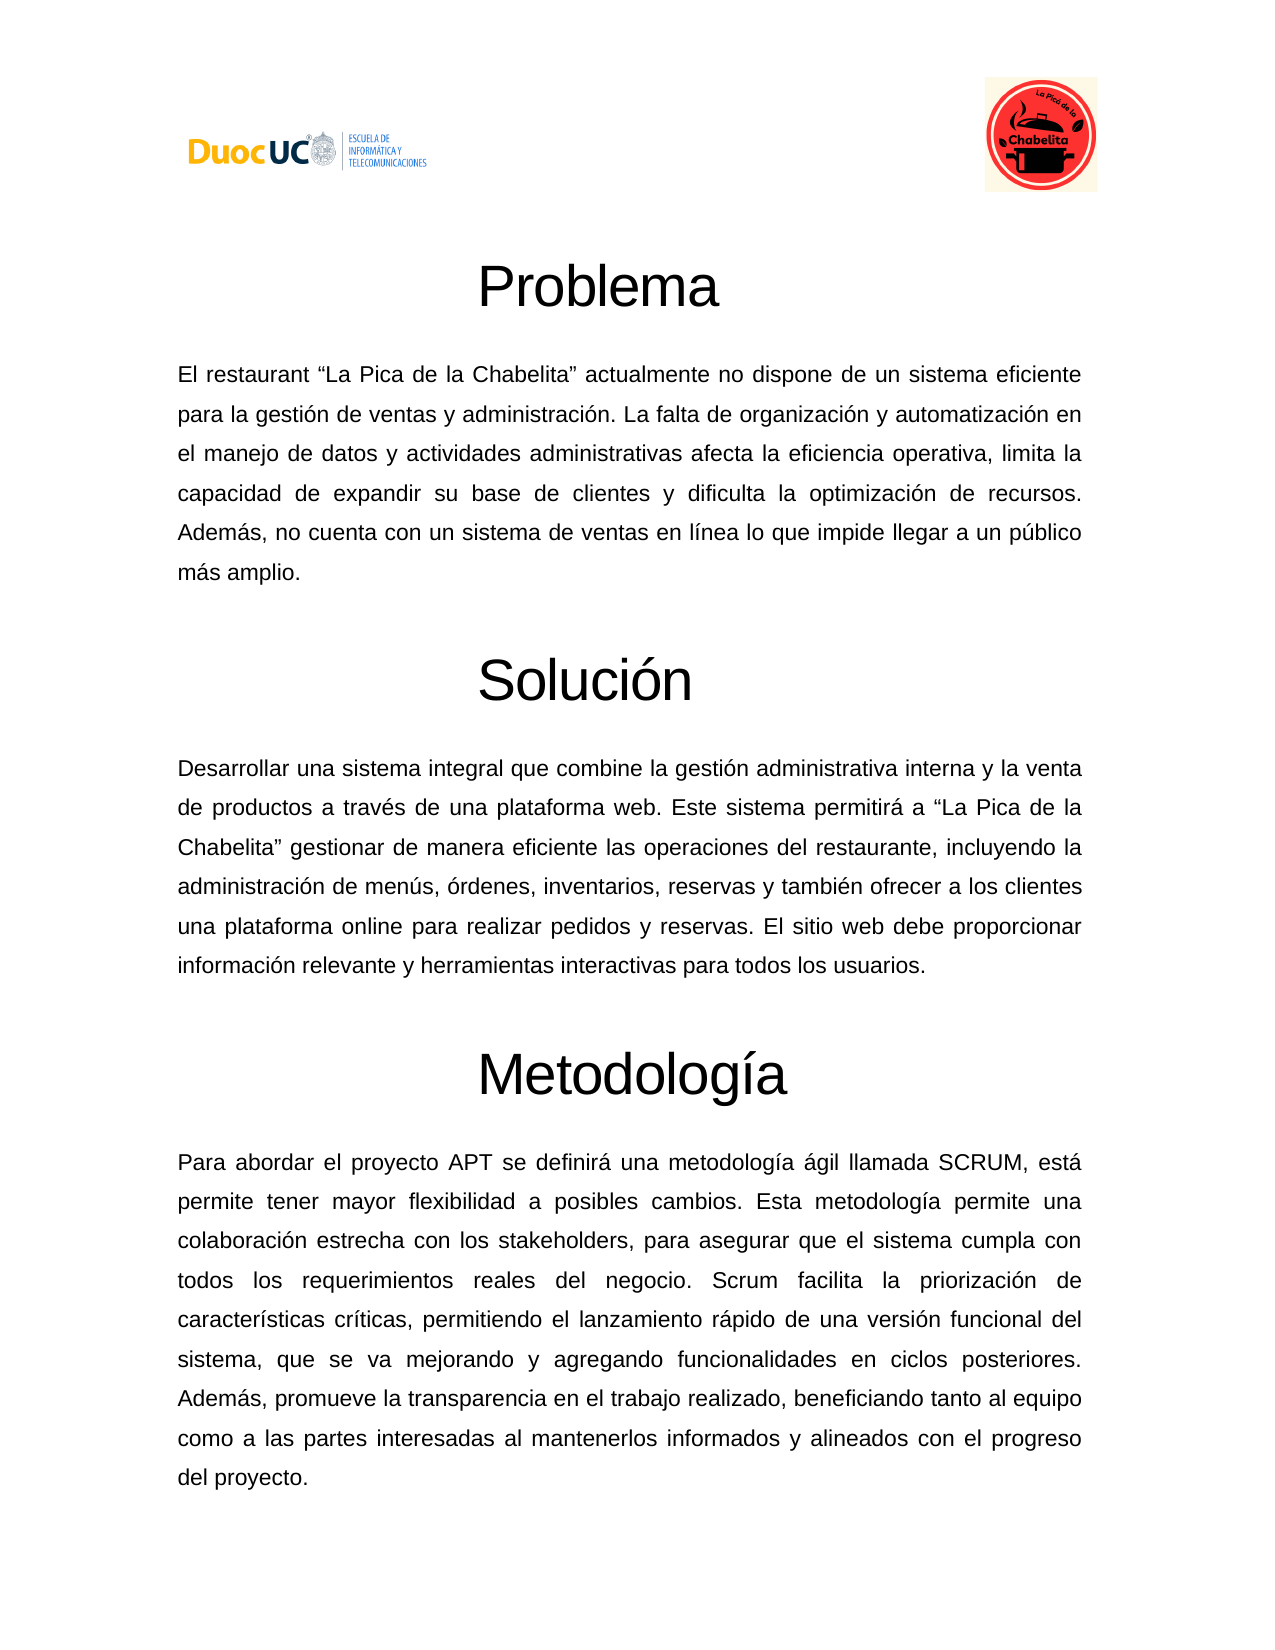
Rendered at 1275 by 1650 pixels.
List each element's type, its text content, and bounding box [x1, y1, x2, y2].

text Para abordar el proyecto APT se definirá una metodología ágil llamada SCRUM, está permite tener mayor flexibilidad a posibles cambios. Esta metodología permite una colaboración estrecha con los stakeholders, para asegurar que el sistema cumpla con todos los requerimientos reales del negocio. Scrum facilita la priorización de características críticas, permitiendo el lanzamiento rápido de una versión funcional del sistema, que se va mejorando y agregando funcionalidades en ciclos posteriores. Además, promueve la transparencia en el trabajo realizado, beneficiando tanto al equipo como a las partes interesadas al mantenerlos informados y alineados con el progreso del proyecto. [177, 1148, 1083, 1491]
title Problema [402, 252, 1083, 319]
title Metodología [402, 1039, 1083, 1107]
text El restaurant “La Pica de la Chabelita” actualmente no dispone de un sistema eficiente para la gestión de ventas y administración. La falta de organización y automatización en el manejo de datos y actividades administrativas afecta la eficiencia operativa, limita la capacidad de expandir su base de clientes y dificulta la optimización de recursos. Además, no cuenta con un sistema de ventas en línea lo que impide llegar a un público más amplio. [177, 361, 1083, 585]
picture [177, 108, 434, 192]
title Solución [402, 646, 1083, 713]
picture [984, 77, 1098, 192]
text Desarrollar una sistema integral que combine la gestión administrativa interna y la venta de productos a través de una plataforma web. Este sistema permitirá a “La Pica de la Chabelita” gestionar de manera eficiente las operaciones del restaurante, incluyendo la administración de menús, órdenes, inventarios, reservas y también ofrecer a los clientes una plataforma online para realizar pedidos y reservas. El sitio web debe proporcionar información relevante y herramientas interactivas para todos los usuarios. [177, 755, 1083, 978]
